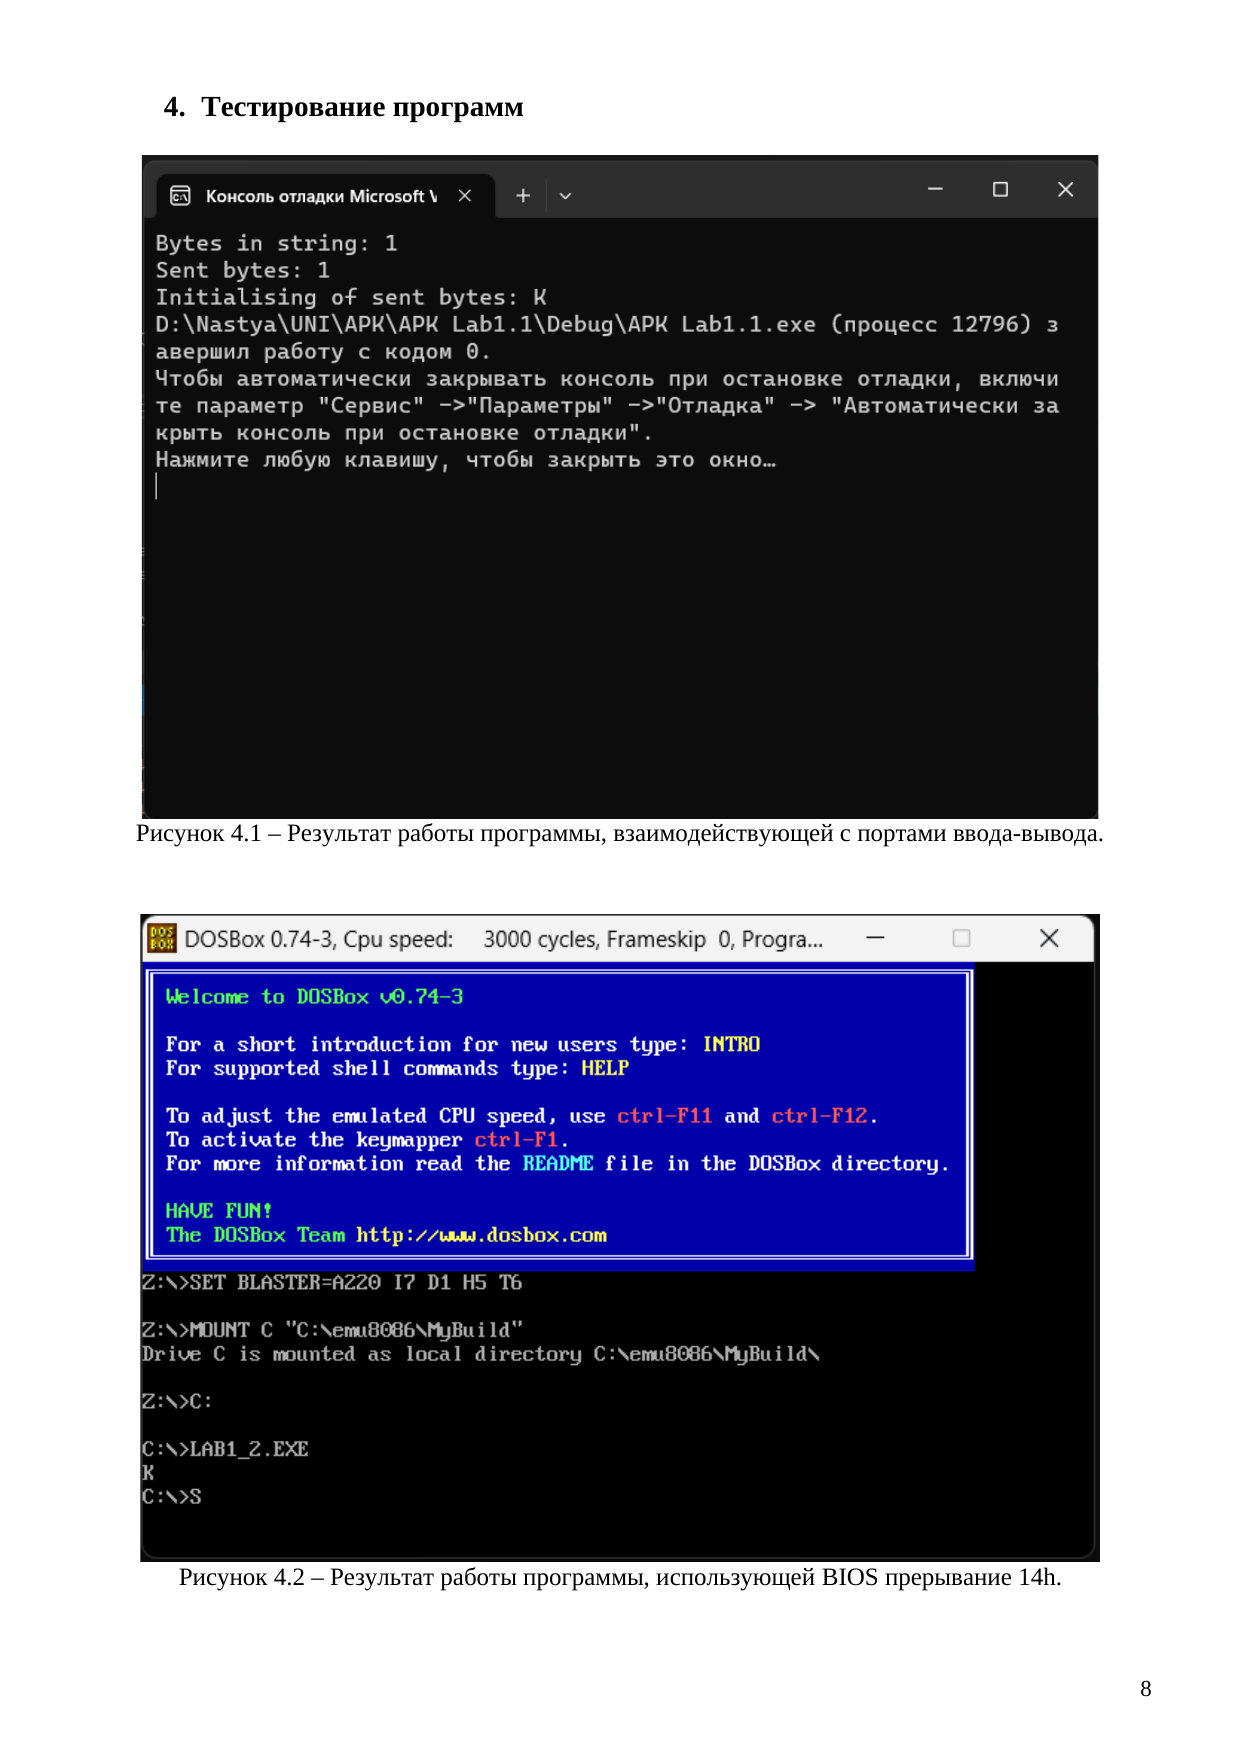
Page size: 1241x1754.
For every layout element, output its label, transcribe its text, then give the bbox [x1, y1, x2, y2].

picture [141, 155, 1099, 819]
title Рисунок 4.1 – Результат работы программы, взаимодействующей с портами ввода-вывода. [89, 818, 1152, 847]
picture [140, 914, 1100, 1562]
title Тестирование программ [164, 89, 1152, 122]
title Рисунок 4.2 – Результат работы программы, использующей BIOS прерывание 14h. [89, 1562, 1152, 1590]
